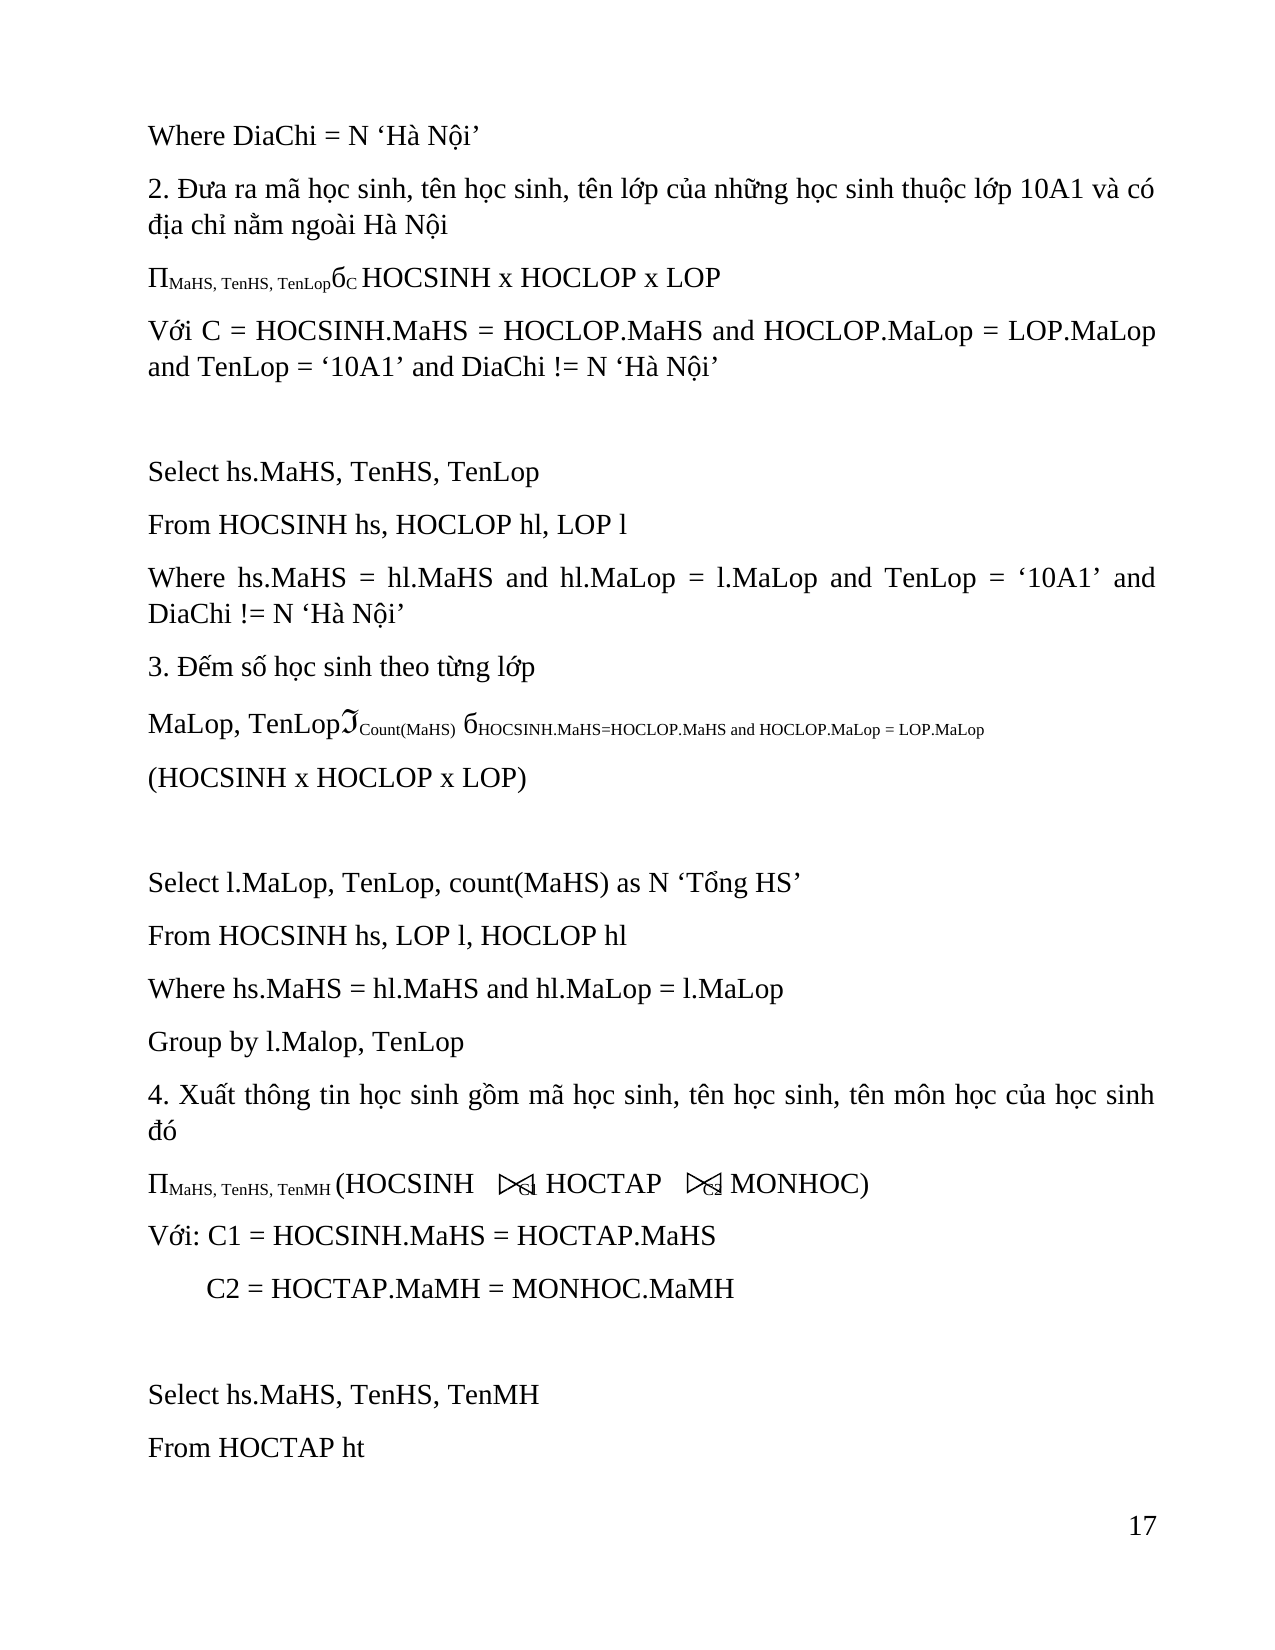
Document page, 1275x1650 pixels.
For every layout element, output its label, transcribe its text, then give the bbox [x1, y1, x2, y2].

text MaLop, TenLopℑCount(MaHS) бHOCSINH.MaHS=HOCLOP.MaHS and HOCLOP.MaLop = LOP.MaLop [148, 702, 1157, 740]
text Select l.MaLop, TenLop, count(MaHS) as N ‘Tổng HS’ [148, 866, 1157, 899]
text From HOCSINH hs, LOP l, HOCLOP hl [148, 918, 1157, 952]
text 3. Đếm số học sinh theo từng lớp [148, 649, 1157, 683]
text C2 = HOCTAP.MaMH = MONHOC.MaMH [148, 1271, 1157, 1305]
text 4. Xuất thông tin học sinh gồm mã học sinh, tên học sinh, tên môn học của học sinh đó [148, 1077, 1157, 1146]
text ПMaHS, TenHS, TenMH (HOCSINH C1 HOCTAP C2 MONHOC) [148, 1166, 1157, 1199]
text Select hs.MaHS, TenHS, TenLop [148, 454, 1157, 488]
text Where hs.MaHS = hl.MaHS and hl.MaLop = l.MaLop and TenLop = ‘10A1’ and DiaChi != N ‘Hà Nội’ [148, 560, 1157, 630]
text Với C = HOCSINH.MaHS = HOCLOP.MaHS and HOCLOP.MaLop = LOP.MaLop and TenLop = ‘10A1’ and DiaChi != N ‘Hà Nội’ [148, 313, 1157, 382]
text ПMaHS, TenHS, TenLopбC HOCSINH x HOCLOP x LOP [148, 260, 1157, 293]
text Với: C1 = HOCSINH.MaHS = HOCTAP.MaHS [148, 1218, 1157, 1252]
text Group by l.Malop, TenLop [148, 1024, 1157, 1057]
text (HOCSINH x HOCLOP x LOP) [148, 760, 1157, 793]
text Select hs.MaHS, TenHS, TenMH [148, 1377, 1157, 1411]
text 2. Đưa ra mã học sinh, tên học sinh, tên lớp của những học sinh thuộc lớp 10A1 và có địa chỉ nằm ngoài Hà Nội [148, 171, 1157, 241]
text Where DiaChi = N ‘Hà Nội’ [148, 118, 1157, 152]
text From HOCSINH hs, HOCLOP hl, LOP l [148, 507, 1157, 541]
text Where hs.MaHS = hl.MaHS and hl.MaLop = l.MaLop [148, 971, 1157, 1005]
text From HOCTAP ht [148, 1430, 1157, 1463]
